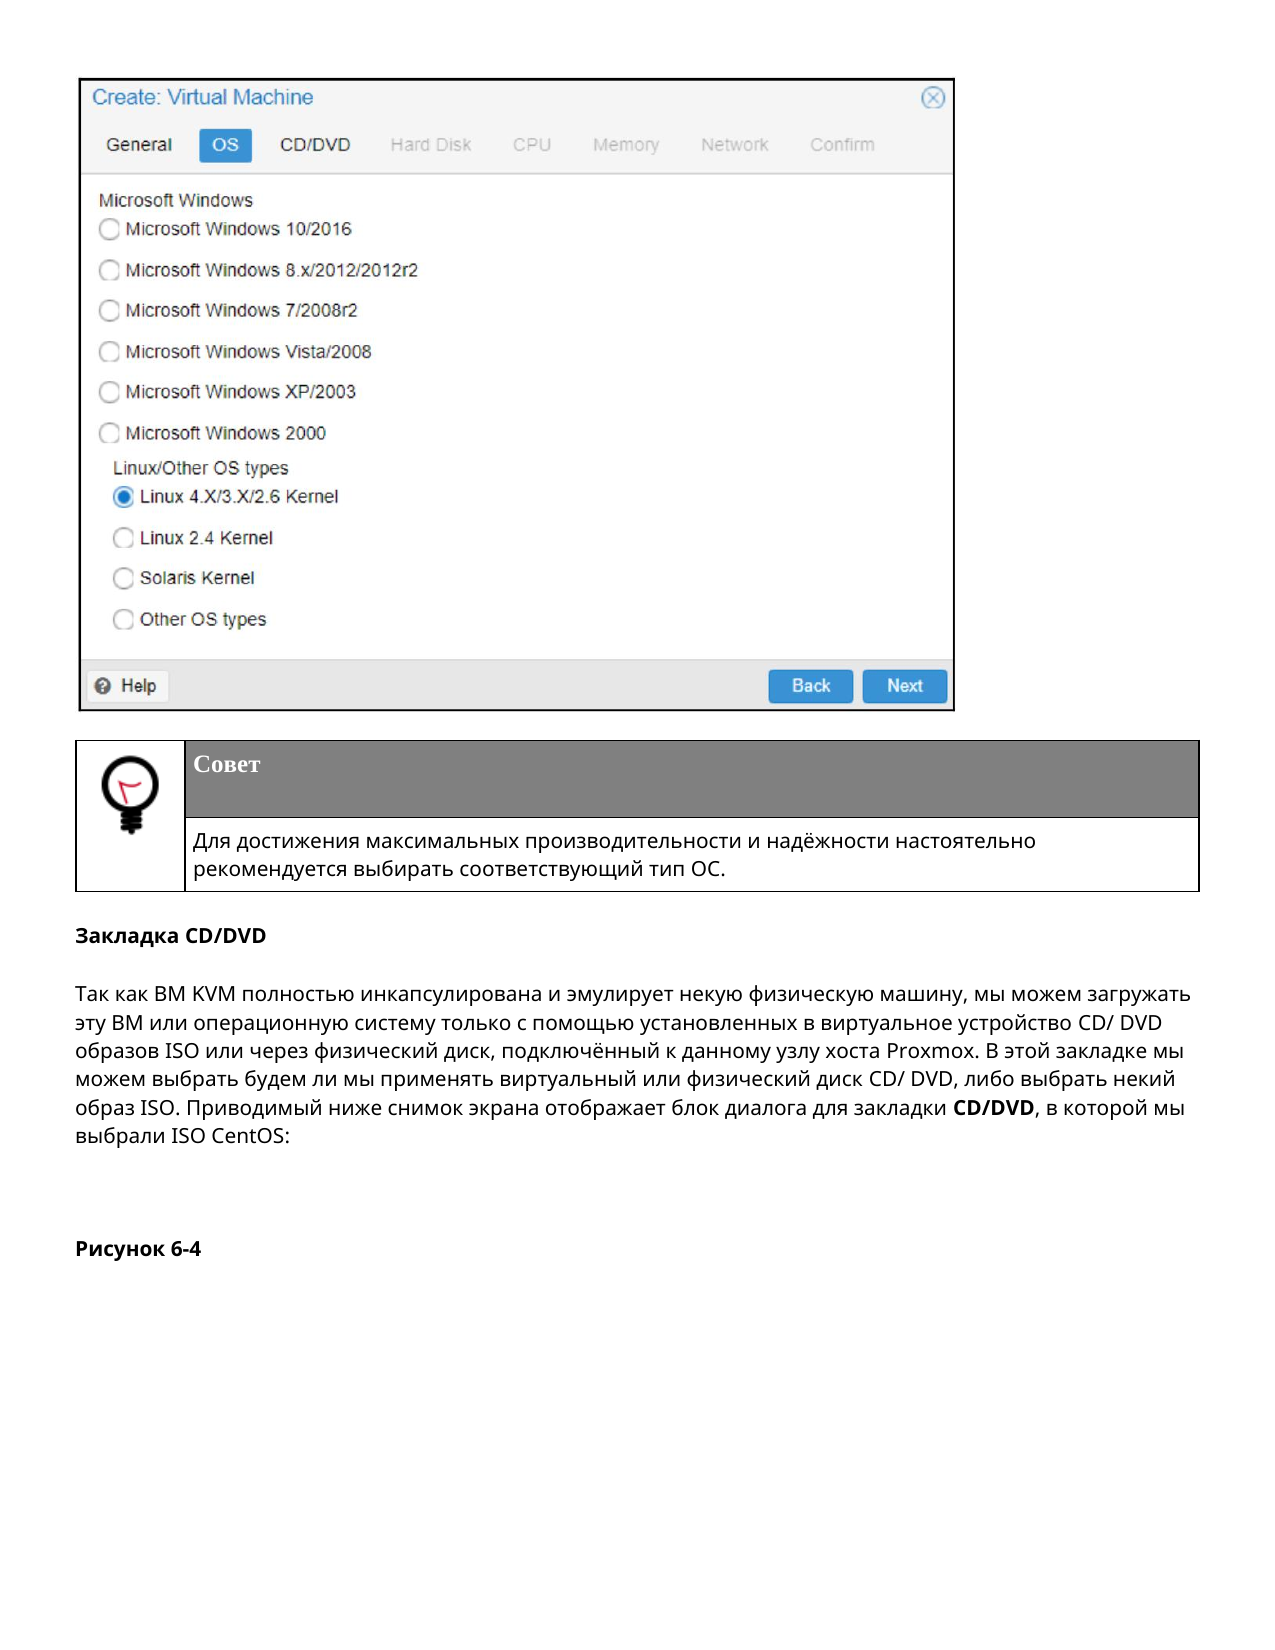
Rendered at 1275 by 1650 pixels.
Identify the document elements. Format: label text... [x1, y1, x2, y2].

table_cell Для достижения максимальных производительности и надёжности настоятельно рекомендуется выбирать соответствующий тип ОС. [186, 818, 1198, 891]
table_header [77, 741, 184, 891]
picture [75, 75, 957, 714]
text Рисунок 6-4 [75, 1234, 1200, 1262]
picture [83, 748, 178, 843]
text Так как ВМ KVM полностью инкапсулирована и эмулирует некую физическую машину, мы можем загружать эту ВМ или операционную систему только с помощью установленных в виртуальное устройство CD/ DVD образов ISO или через физический диск, подключённый к данному узлу хоста Proxmox. В этой закладке мы можем выбрать будем ли мы применять виртуальный или физический диск CD/ DVD, либо выбрать некий образ ISO. Приводимый ниже снимок экрана отображает блок диалога для закладки CD/DVD, в которой мы выбрали ISO CentOS: [75, 979, 1200, 1150]
table_header Совет [186, 741, 1198, 817]
text Закладка CD/DVD [75, 922, 1200, 950]
